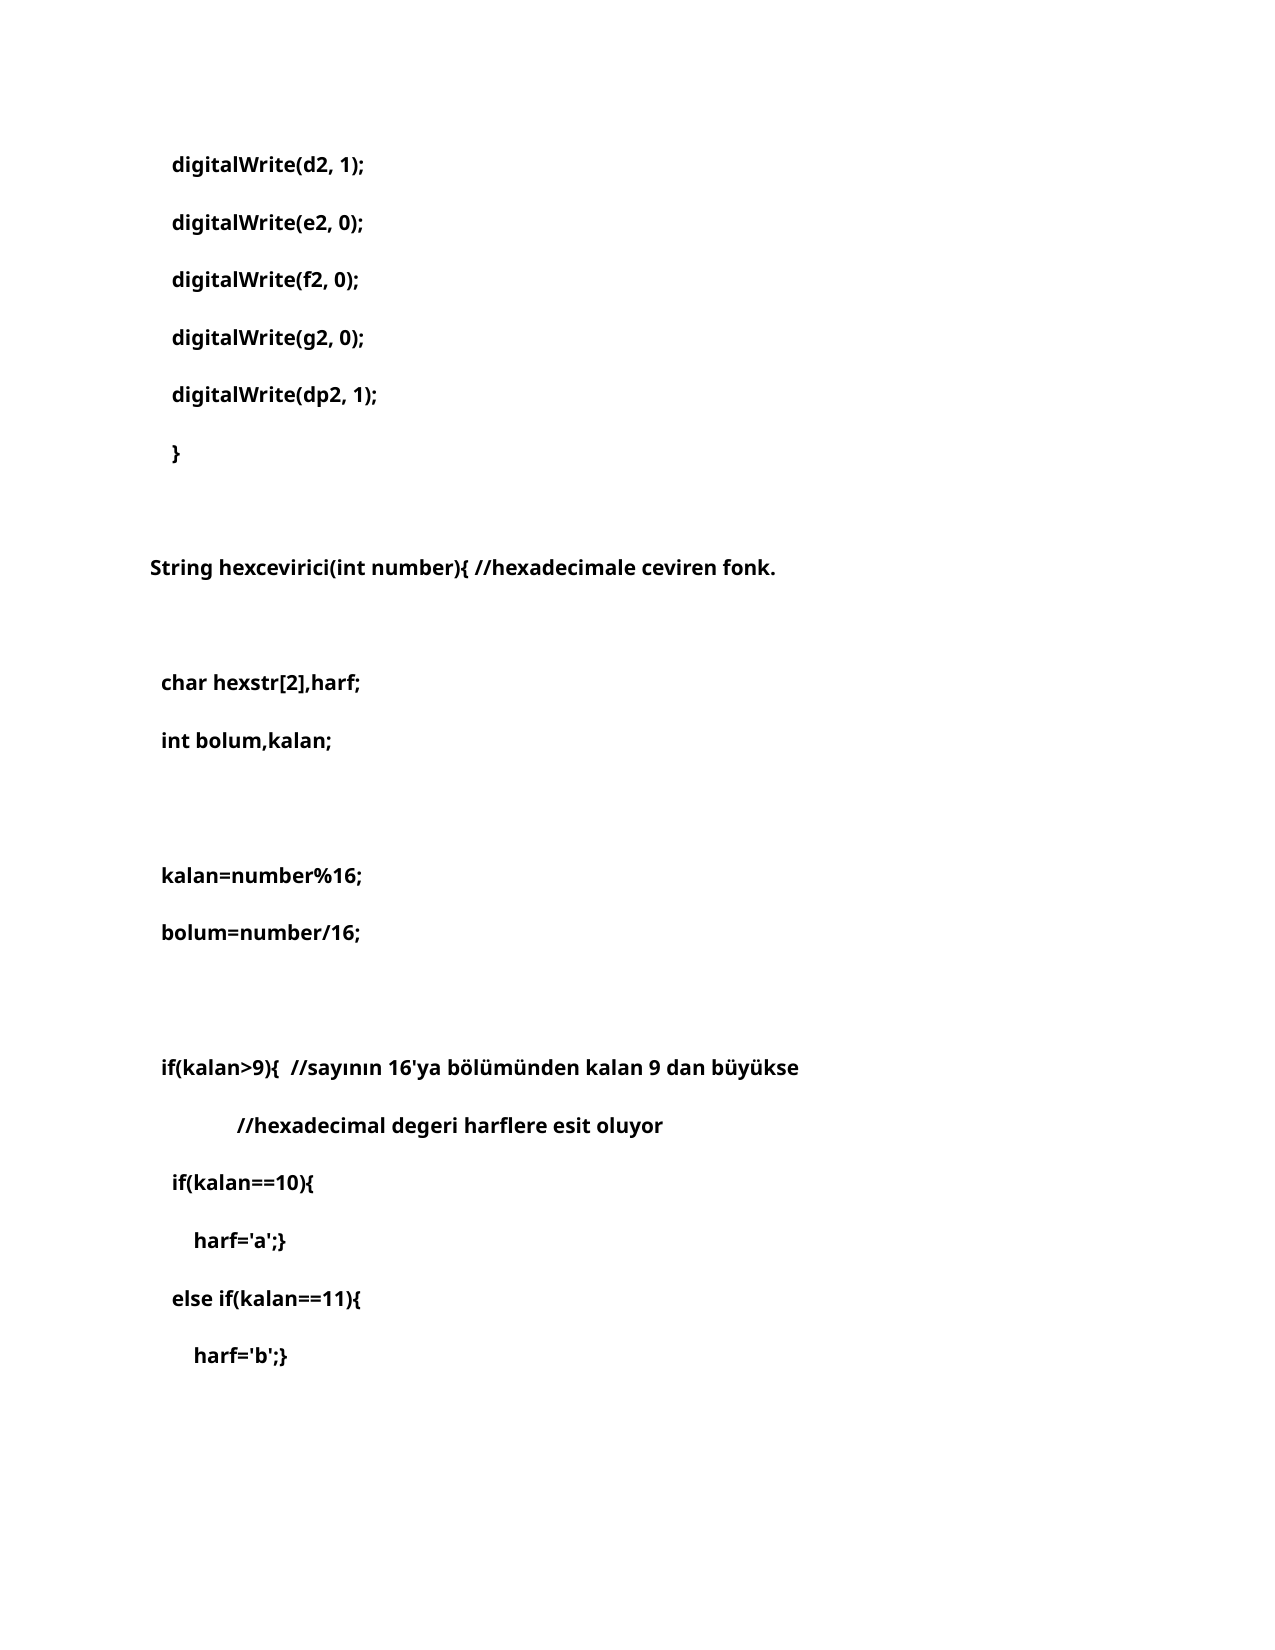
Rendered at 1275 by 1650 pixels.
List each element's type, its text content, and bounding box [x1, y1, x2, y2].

subtitle } [150, 438, 1125, 466]
subtitle else if(kalan==11){ [150, 1284, 1125, 1312]
subtitle digitalWrite(dp2, 1); [150, 380, 1125, 409]
subtitle char hexstr[2],harf; [150, 668, 1125, 697]
subtitle digitalWrite(e2, 0); [150, 208, 1125, 236]
subtitle bolum=number/16; [150, 918, 1125, 947]
subtitle if(kalan>9){ //sayının 16'ya bölümünden kalan 9 dan büyükse [150, 1053, 1125, 1082]
subtitle digitalWrite(d2, 1); [150, 150, 1125, 178]
subtitle kalan=number%16; [150, 861, 1125, 889]
subtitle harf='b';} [150, 1341, 1125, 1370]
subtitle digitalWrite(g2, 0); [150, 323, 1125, 351]
subtitle String hexcevirici(int number){ //hexadecimale ceviren fonk. [150, 553, 1125, 582]
subtitle digitalWrite(f2, 0); [150, 265, 1125, 294]
subtitle if(kalan==10){ [150, 1168, 1125, 1197]
subtitle //hexadecimal degeri harflere esit oluyor [150, 1111, 1125, 1139]
subtitle harf='a';} [150, 1226, 1125, 1254]
subtitle int bolum,kalan; [150, 726, 1125, 754]
